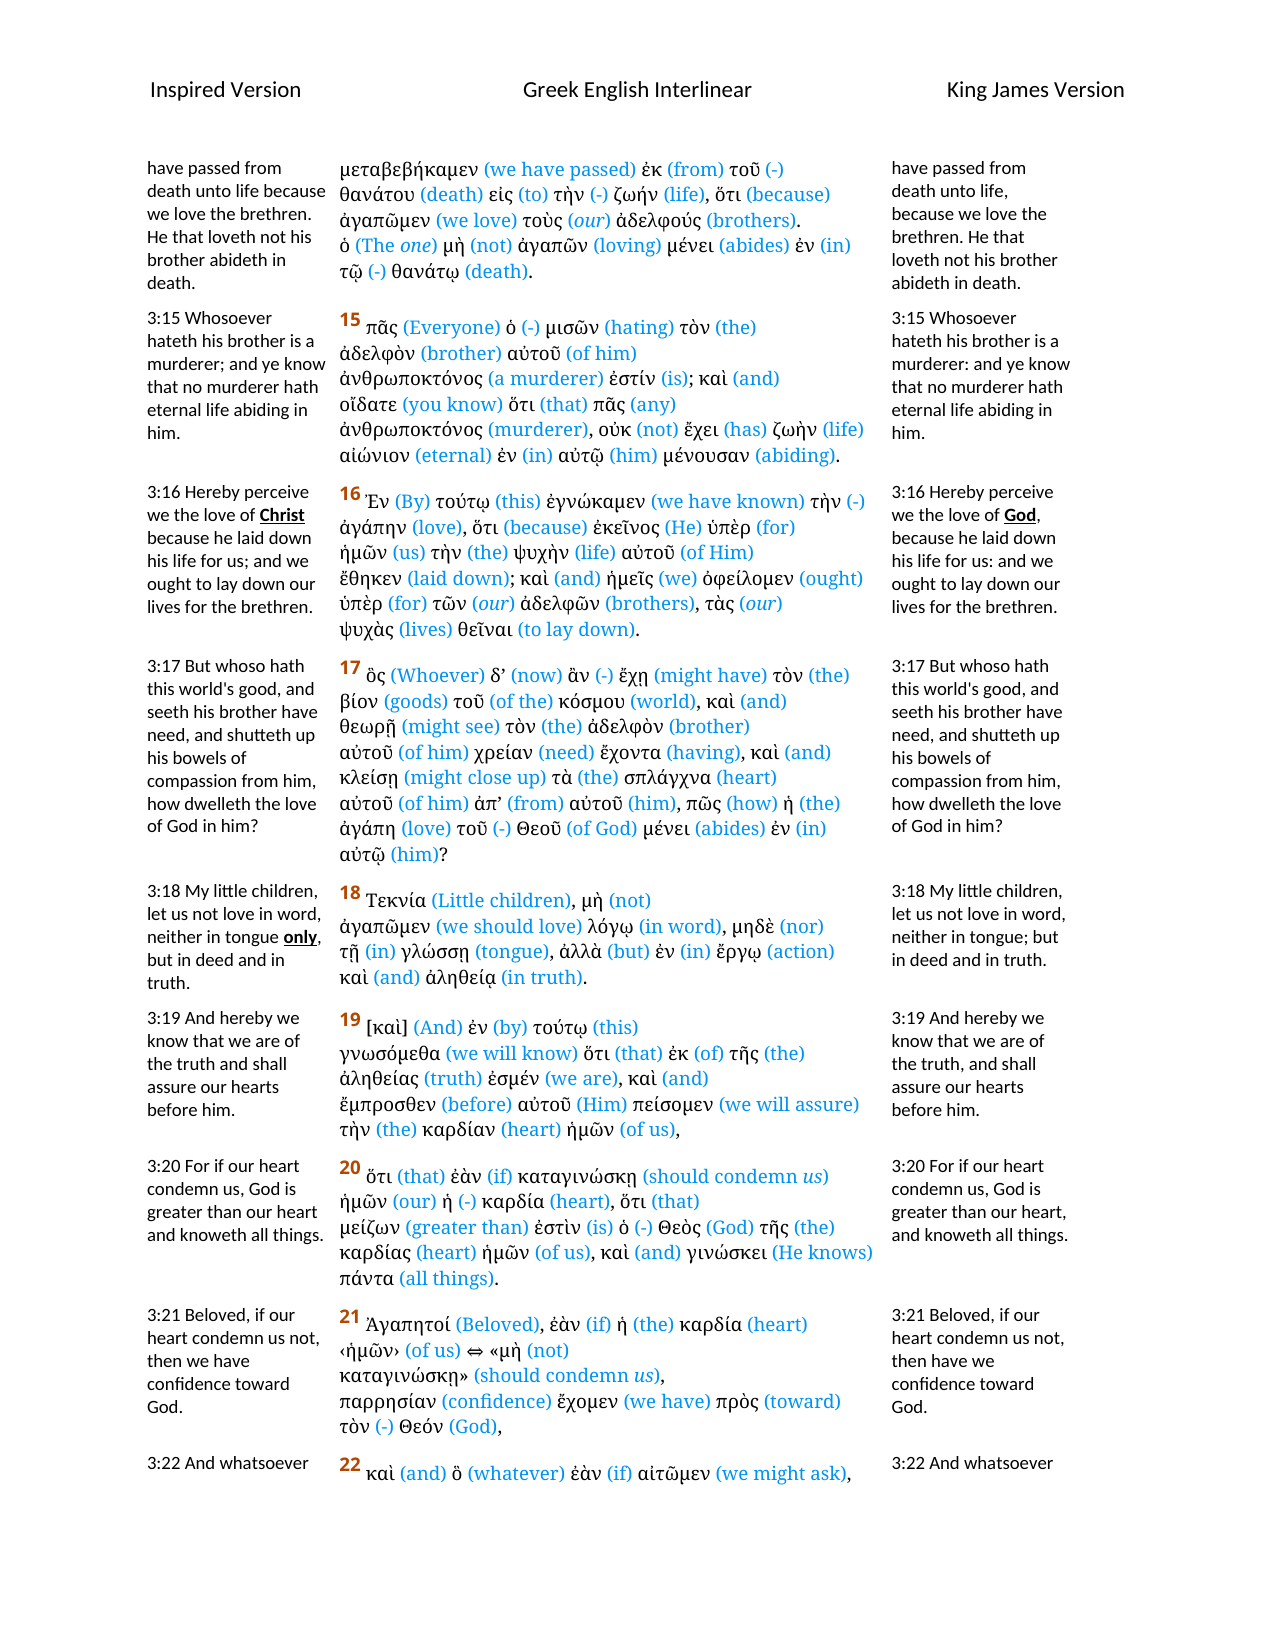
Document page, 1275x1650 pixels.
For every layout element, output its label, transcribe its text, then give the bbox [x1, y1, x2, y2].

table_cell 3:15 Whosoever hateth his brother is a murderer: and ye know that no murderer hath eternal life abiding in him. [885, 300, 1077, 474]
table_cell 21 Ἀγαπητοί (Beloved), ἐὰν (if) ἡ (the) καρδία (heart) ‹ἡμῶν› (of us) ⇔ «μὴ (not) καταγινώσκῃ» (should condemn us), παρρησίαν (confidence) ἔχομεν (we have) πρὸς (toward) τὸν (-) Θεόν (God), [333, 1297, 885, 1445]
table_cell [141, 150, 333, 300]
table_cell 3:17 But whoso hath this world's good, and seeth his brother have need, and shutteth up his bowels of compassion from him, how dwelleth the love of God in him? [885, 648, 1077, 873]
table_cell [885, 150, 1077, 300]
table_cell 3:17 But whoso hath this world's good, and seeth his brother have need, and shutteth up his bowels of compassion from him, how dwelleth the love of God in him? [141, 648, 333, 873]
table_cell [333, 1445, 885, 1492]
table_cell 3:20 For if our heart condemn us, God is greater than our heart, and knoweth all things. [885, 1149, 1077, 1297]
table_cell 3:16 Hereby perceive we the love of God, because he laid down his life for us: and we ought to lay down our lives for the brethren. [885, 474, 1077, 648]
table_cell 3:19 And hereby we know that we are of the truth and shall assure our hearts before him. [141, 1000, 333, 1148]
table_cell 3:15 Whosoever hateth his brother is a murderer; and ye know that no murderer hath eternal life abiding in him. [141, 300, 333, 474]
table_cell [885, 1445, 1077, 1492]
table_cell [141, 1445, 333, 1492]
table_cell 3:18 My little children, let us not love in word, neither in tongue only, but in deed and in truth. [141, 873, 333, 1000]
table_cell 3:20 For if our heart condemn us, God is greater than our heart and knoweth all things. [141, 1149, 333, 1297]
table_cell 18 Τεκνία (Little children), μὴ (not) ἀγαπῶμεν (we should love) λόγῳ (in word), μηδὲ (nor) τῇ (in) γλώσσῃ (tongue), ἀλλὰ (but) ἐν (in) ἔργῳ (action) καὶ (and) ἀληθείᾳ (in truth). [333, 873, 885, 1000]
table_cell 3:21 Beloved, if our heart condemn us not, then have we confidence toward God. [885, 1297, 1077, 1445]
table_cell 20 ὅτι (that) ἐὰν (if) καταγινώσκῃ (should condemn us) ἡμῶν (our) ἡ (-) καρδία (heart), ὅτι (that) μείζων (greater than) ἐστὶν (is) ὁ (-) Θεὸς (God) τῆς (the) καρδίας (heart) ἡμῶν (of us), καὶ (and) γινώσκει (He knows) πάντα (all things). [333, 1149, 885, 1297]
table_cell 3:21 Beloved, if our heart condemn us not, then we have confidence toward God. [141, 1297, 333, 1445]
table_cell 3:18 My little children, let us not love in word, neither in tongue; but in deed and in truth. [885, 873, 1077, 1000]
table_cell 16 Ἐν (By) τούτῳ (this) ἐγνώκαμεν (we have known) τὴν (-) ἀγάπην (love), ὅτι (because) ἐκεῖνος (He) ὑπὲρ (for) ἡμῶν (us) τὴν (the) ψυχὴν (life) αὐτοῦ (of Him) ἔθηκεν (laid down); καὶ (and) ἡμεῖς (we) ὀφείλομεν (ought) ὑπὲρ (for) τῶν (our) ἀδελφῶν (brothers), τὰς (our) ψυχὰς (lives) θεῖναι (to lay down). [333, 474, 885, 648]
table_cell 3:19 And hereby we know that we are of the truth, and shall assure our hearts before him. [885, 1000, 1077, 1148]
table_cell 15 πᾶς (Everyone) ὁ (-) μισῶν (hating) τὸν (the) ἀδελφὸν (brother) αὐτοῦ (of him) ἀνθρωποκτόνος (a murderer) ἐστίν (is); καὶ (and) οἴδατε (you know) ὅτι (that) πᾶς (any) ἀνθρωποκτόνος (murderer), οὐκ (not) ἔχει (has) ζωὴν (life) αἰώνιον (eternal) ἐν (in) αὐτῷ (him) μένουσαν (abiding). [333, 300, 885, 474]
table_cell 3:16 Hereby perceive we the love of Christ because he laid down his life for us; and we ought to lay down our lives for the brethren. [141, 474, 333, 648]
table_cell 17 ὃς (Whoever) δ’ (now) ἂν (-) ἔχῃ (might have) τὸν (the) βίον (goods) τοῦ (of the) κόσμου (world), καὶ (and) θεωρῇ (might see) τὸν (the) ἀδελφὸν (brother) αὐτοῦ (of him) χρείαν (need) ἔχοντα (having), καὶ (and) κλείσῃ (might close up) τὰ (the) σπλάγχνα (heart) αὐτοῦ (of him) ἀπ’ (from) αὐτοῦ (him), πῶς (how) ἡ (the) ἀγάπη (love) τοῦ (-) Θεοῦ (of God) μένει (abides) ἐν (in) αὐτῷ (him)? [333, 648, 885, 873]
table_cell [333, 150, 885, 300]
table_cell 19 [καὶ] (And) ἐν (by) τούτῳ (this) γνωσόμεθα (we will know) ὅτι (that) ἐκ (of) τῆς (the) ἀληθείας (truth) ἐσμέν (we are), καὶ (and) ἔμπροσθεν (before) αὐτοῦ (Him) πείσομεν (we will assure) τὴν (the) καρδίαν (heart) ἡμῶν (of us), [333, 1000, 885, 1148]
